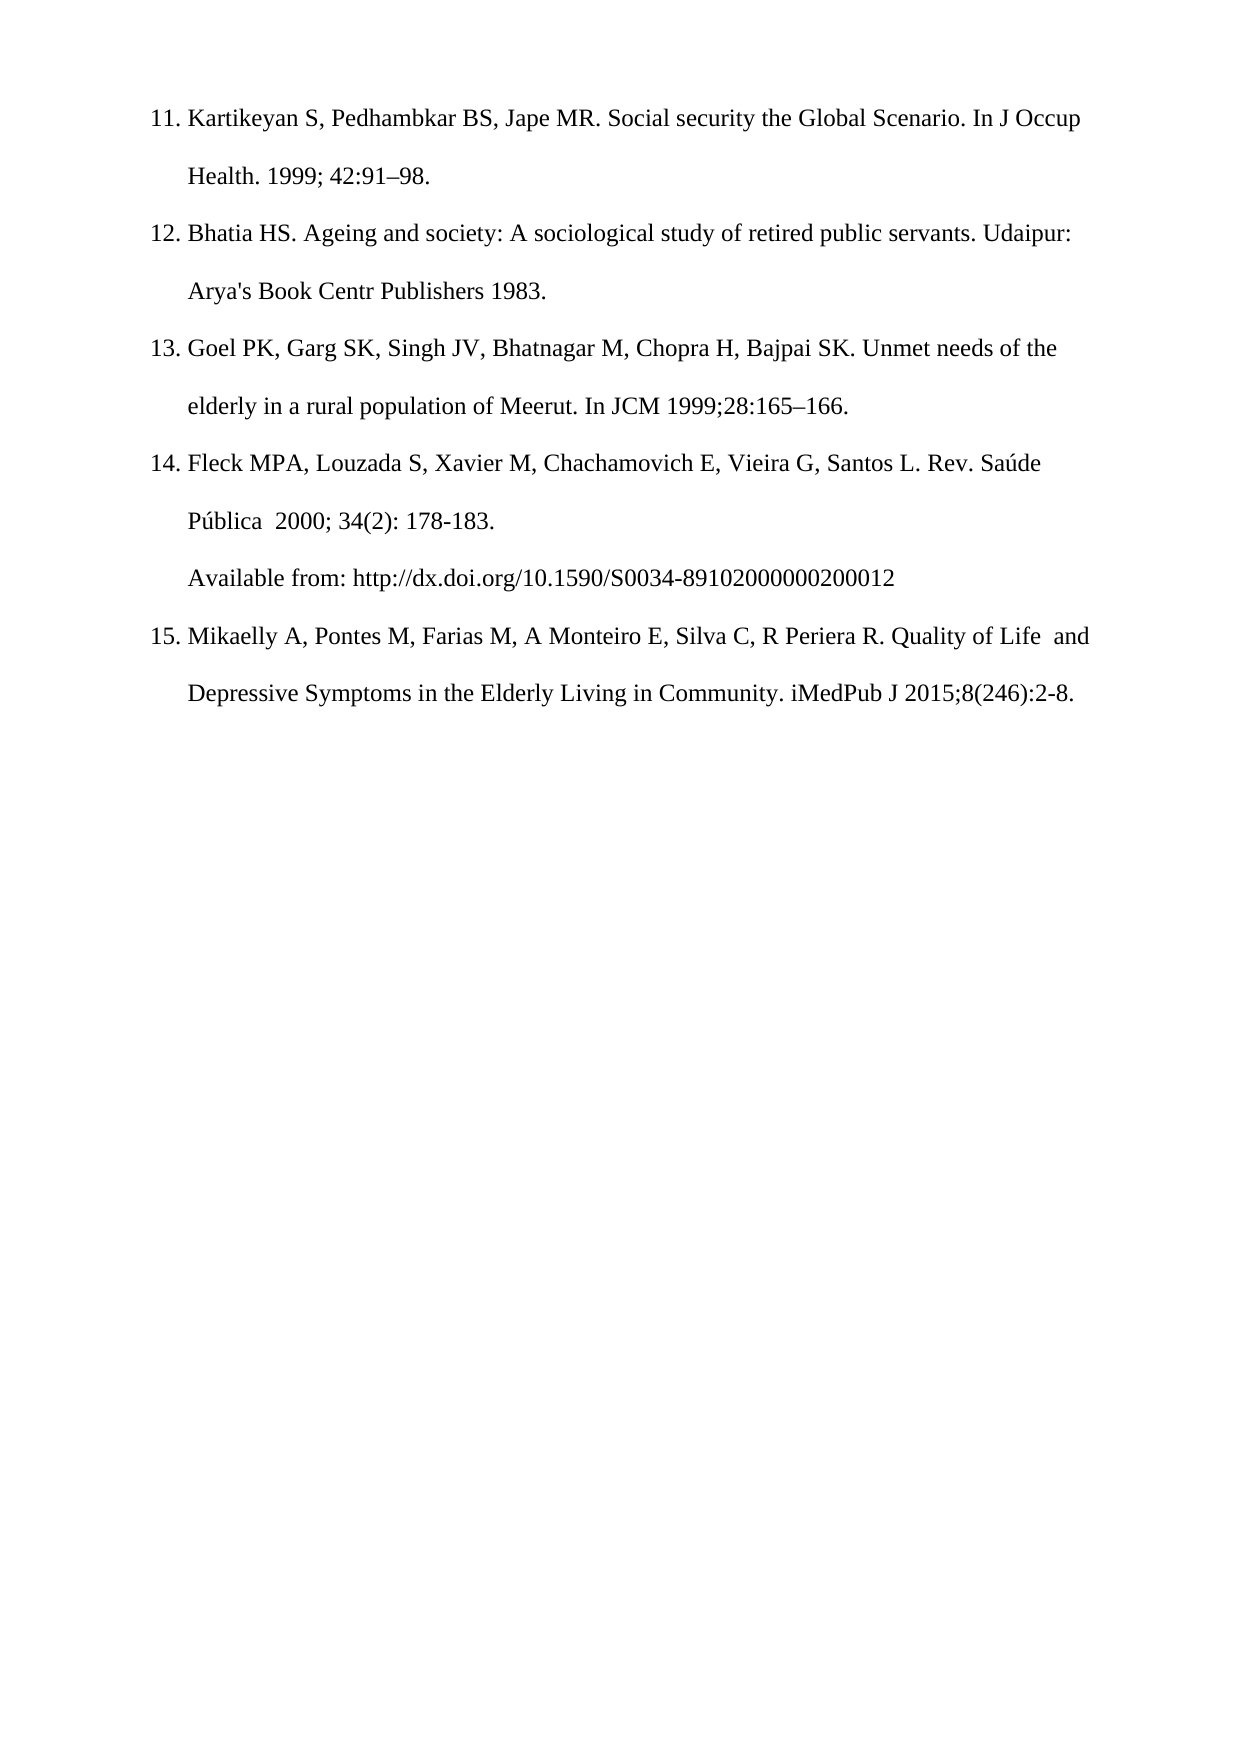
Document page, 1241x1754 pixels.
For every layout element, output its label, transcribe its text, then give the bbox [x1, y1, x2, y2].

list Bhatia HS. Ageing and society: A sociological study of retired public servants. Udaipur: Arya's Book Centr Publishers 1983. [150, 218, 1122, 305]
list Mikaelly A, Pontes M, Farias M, A Monteiro E, Silva C, R Periera R. Quality of Life and Depressive Symptoms in the Elderly Living in Community. iMedPub J 2015;8(246):2-8. [150, 621, 1122, 707]
list Goel PK, Garg SK, Singh JV, Bhatnagar M, Chopra H, Bajpai SK. Unmet needs of the elderly in a rural population of Meerut. In JCM 1999;28:165–166. [150, 333, 1122, 420]
text Available from: http://dx.doi.org/10.1590/S0034-89102000000200012 [187, 563, 1122, 592]
list Fleck MPA, Louzada S, Xavier M, Chachamovich E, Vieira G, Santos L. Rev. Saúde Pública 2000; 34(2): 178-183. [150, 448, 1122, 535]
list Kartikeyan S, Pedhambkar BS, Jape MR. Social security the Global Scenario. In J Occup Health. 1999; 42:91–98. [150, 103, 1122, 190]
